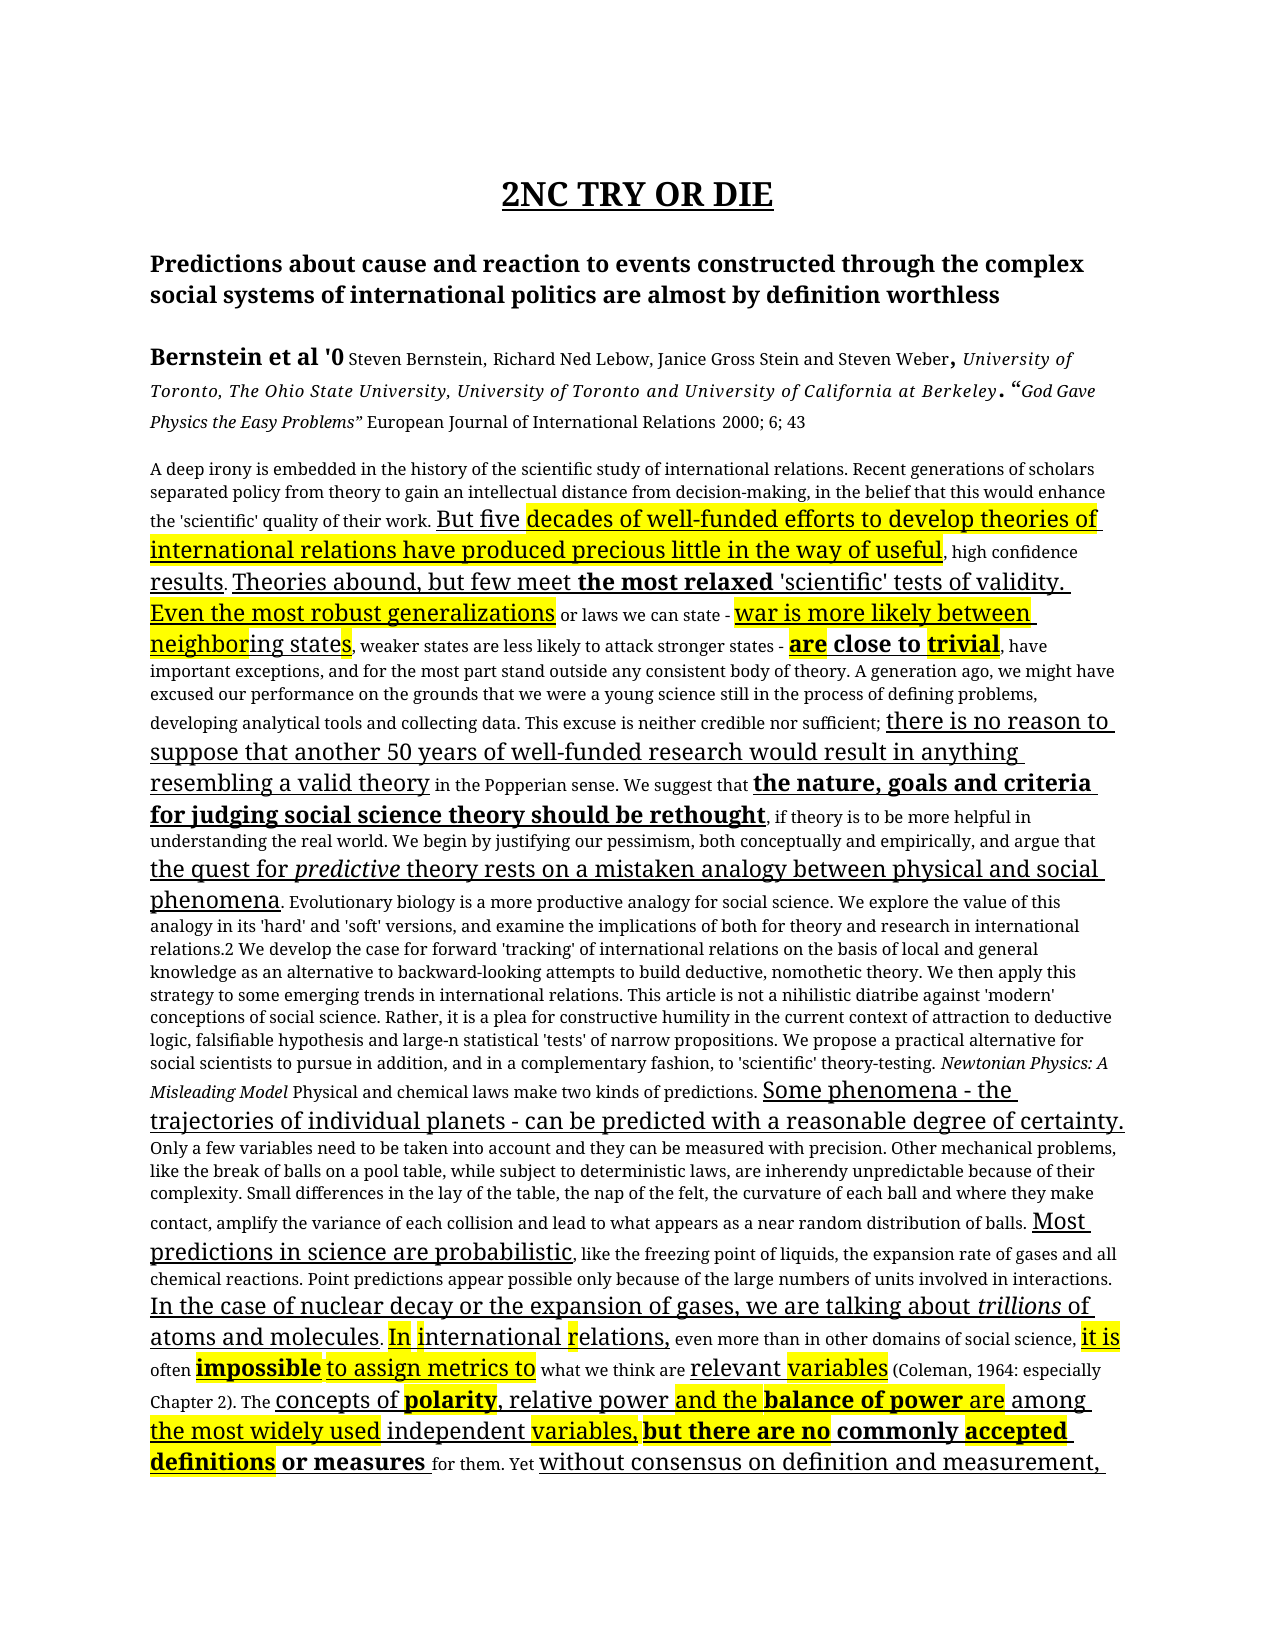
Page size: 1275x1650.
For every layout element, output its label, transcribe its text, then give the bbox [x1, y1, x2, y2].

subtitle 2nc try or die [150, 171, 1125, 216]
text Bernstein et al '0 Steven Bernstein, Richard Ned Lebow, Janice Gross Stein and Steven Weber, University of Toronto, The Ohio State University, University of Toronto and University of California at Berkeley. “God Gave Physics the Easy Problems” European Journal of International Relations 2000; 6; 43 [150, 341, 1125, 435]
text Predictions about cause and reaction to events constructed through the complex social systems of international politics are almost by definition worthless [150, 247, 1125, 310]
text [150, 1133, 1125, 1477]
